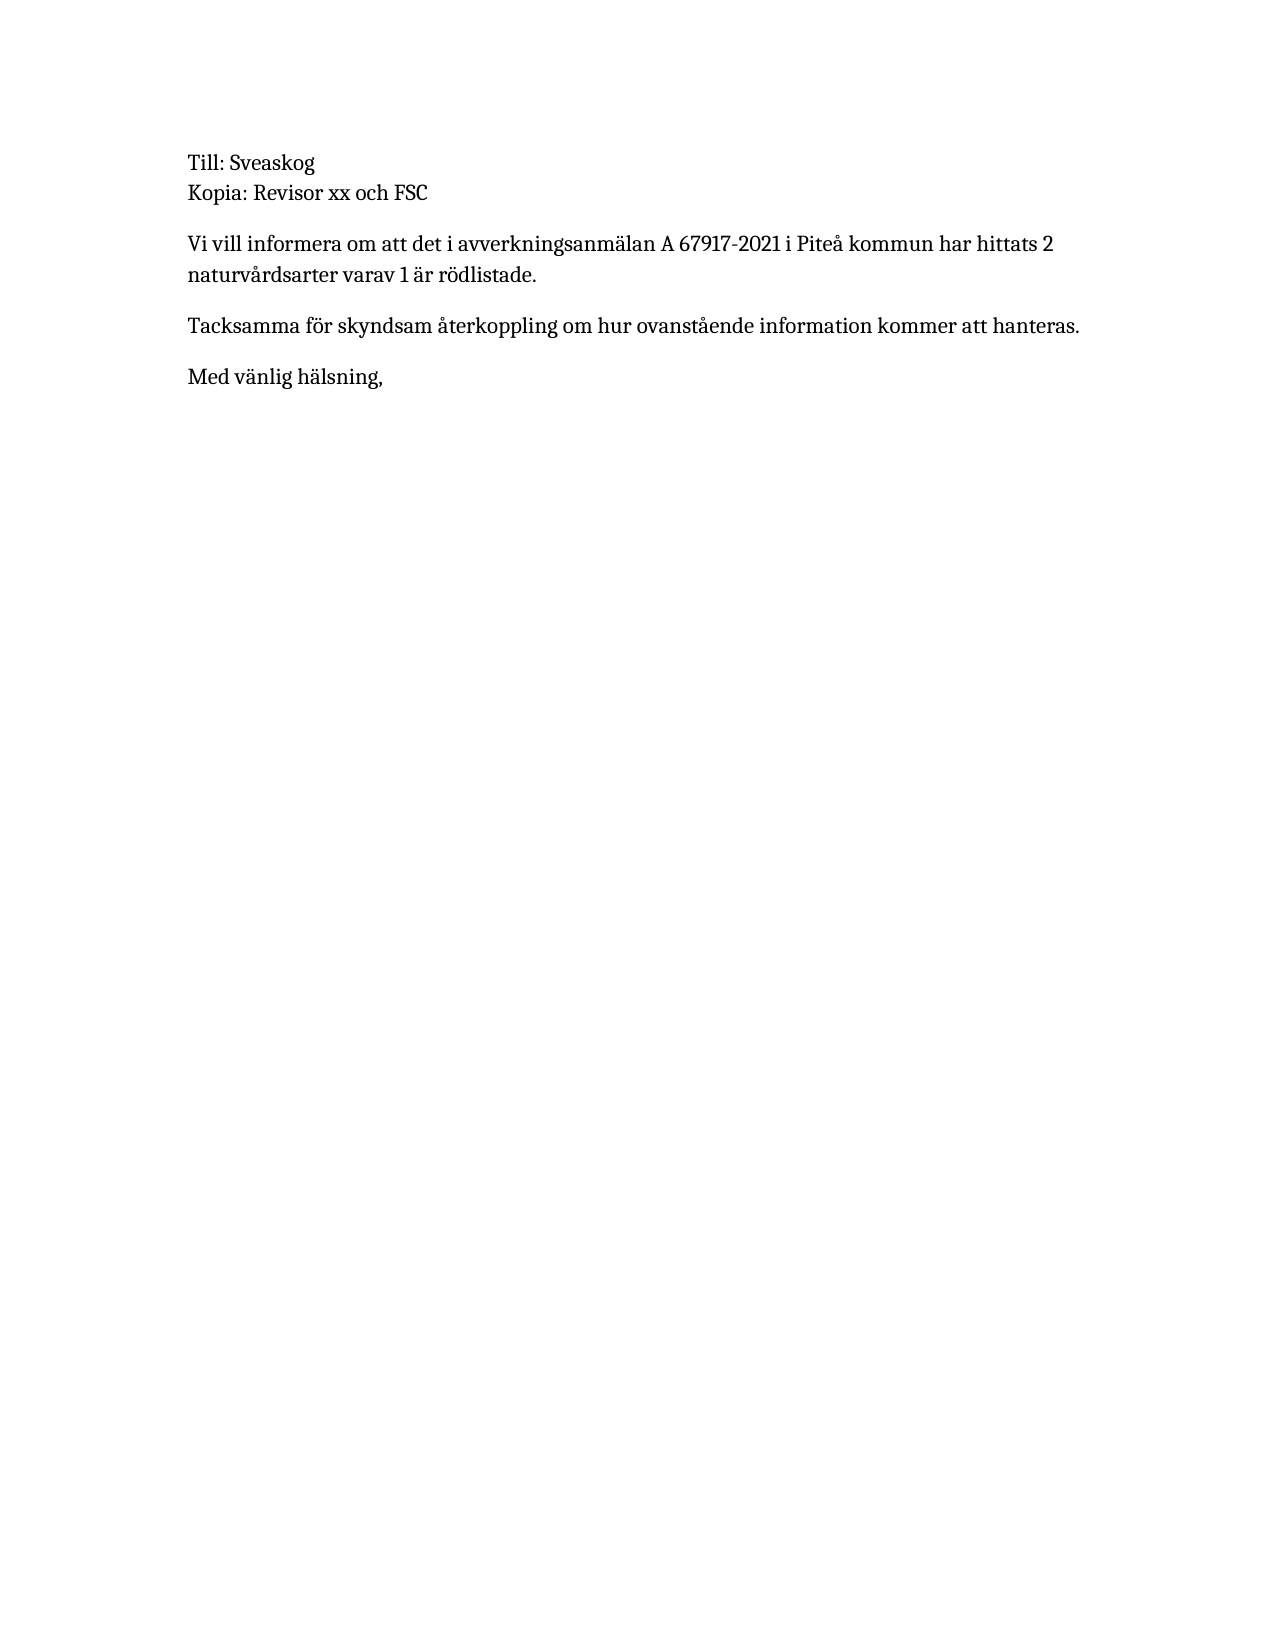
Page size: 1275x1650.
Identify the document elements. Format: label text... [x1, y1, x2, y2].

text Med vänlig hälsning, [187, 363, 1087, 420]
text Tacksamma för skyndsam återkoppling om hur ovanstående information kommer att hanteras. [187, 312, 1087, 339]
text Vi vill informera om att det i avverkningsanmälan A 67917-2021 i Piteå kommun har hittats 2 naturvårdsarter varav 1 är rödlistade. [187, 231, 1087, 288]
text Till: Sveaskog Kopia: Revisor xx och FSC [187, 150, 1087, 207]
